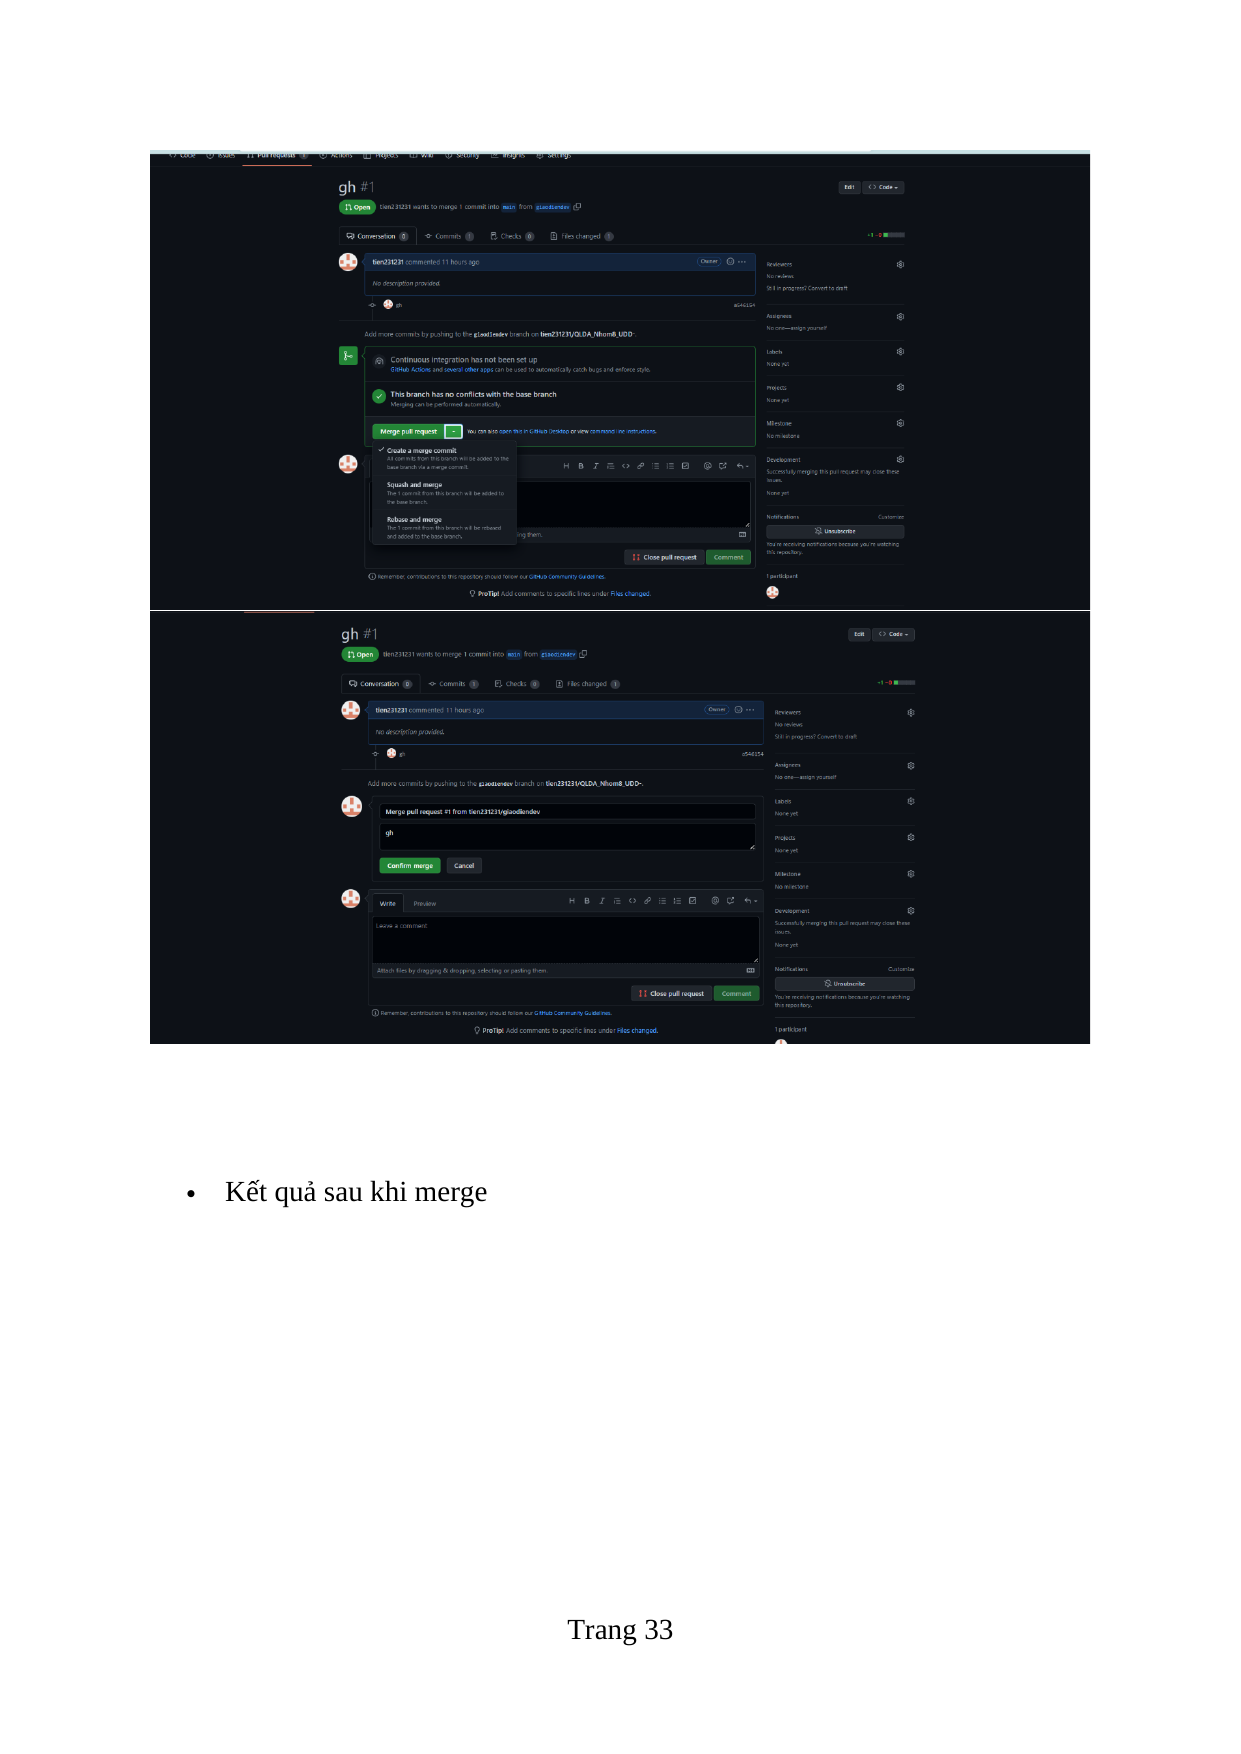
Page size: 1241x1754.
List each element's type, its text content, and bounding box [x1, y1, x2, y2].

picture [150, 150, 1091, 610]
picture [150, 611, 1091, 1044]
list Kết quả sau khi merge [187, 1174, 1090, 1208]
